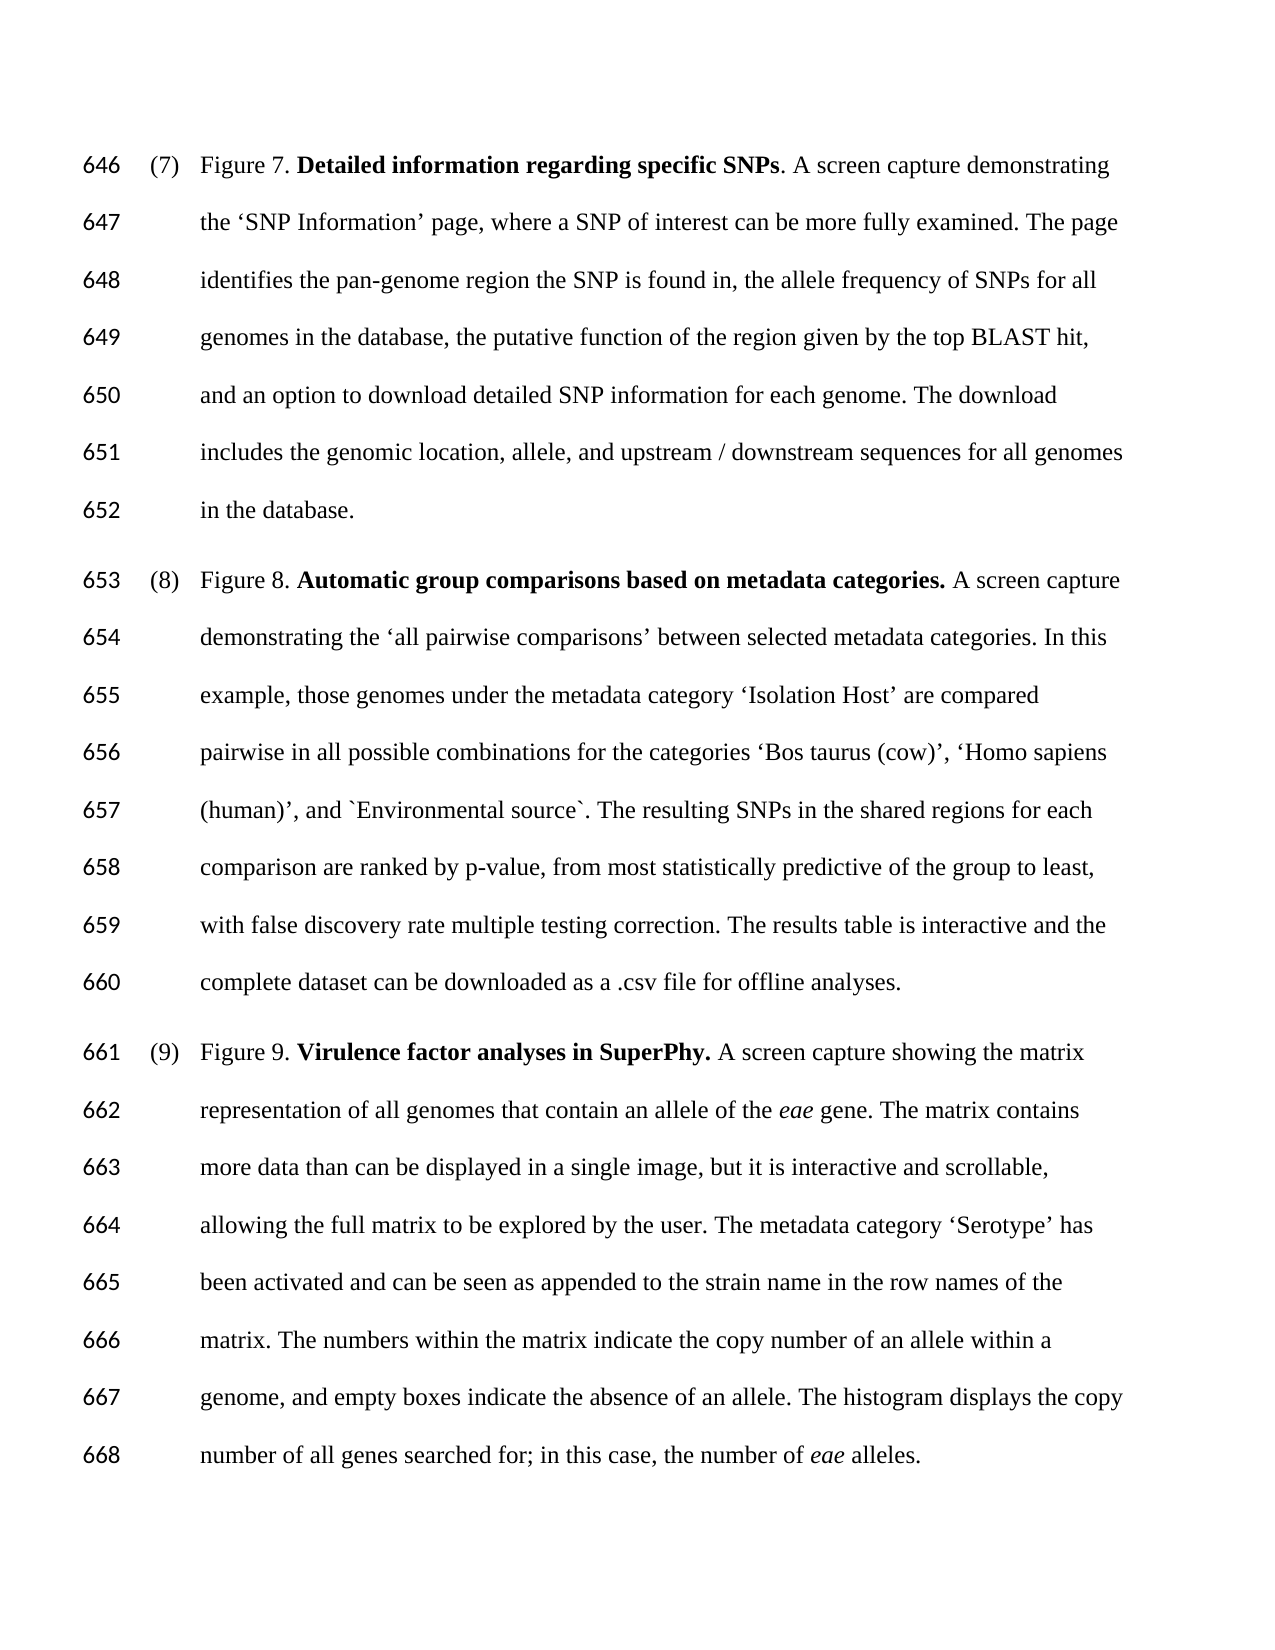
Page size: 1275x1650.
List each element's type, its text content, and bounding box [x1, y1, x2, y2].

list Figure 7. Detailed information regarding specific SNPs. A screen capture demonstrating the ‘SNP Information’ page, where a SNP of interest can be more fully examined. The page identifies the pan-genome region the SNP is found in, the allele frequency of SNPs for all genomes in the database, the putative function of the region given by the top BLAST hit, and an option to download detailed SNP information for each genome. The download includes the genomic location, allele, and upstream / downstream sequences for all genomes in the database. [150, 150, 1125, 524]
list Figure 8. Automatic group comparisons based on metadata categories. A screen capture demonstrating the ‘all pairwise comparisons’ between selected metadata categories. In this example, those genomes under the metadata category ‘Isolation Host’ are compared pairwise in all possible combinations for the categories ‘Bos taurus (cow)’, ‘Homo sapiens (human)’, and `Environmental source`. The resulting SNPs in the shared regions for each comparison are ranked by p-value, from most statistically predictive of the group to least, with false discovery rate multiple testing correction. The results table is interactive and the complete dataset can be downloaded as a .csv file for offline analyses. [150, 565, 1125, 996]
list Figure 9. Virulence factor analyses in SuperPhy. A screen capture showing the matrix representation of all genomes that contain an allele of the eae gene. The matrix contains more data than can be displayed in a single image, but it is interactive and scrollable, allowing the full matrix to be explored by the user. The metadata category ‘Serotype’ has been activated and can be seen as appended to the strain name in the row names of the matrix. The numbers within the matrix indicate the copy number of an allele within a genome, and empty boxes indicate the absence of an allele. The histogram displays the copy number of all genes searched for; in this case, the number of eae alleles. [150, 1037, 1125, 1469]
